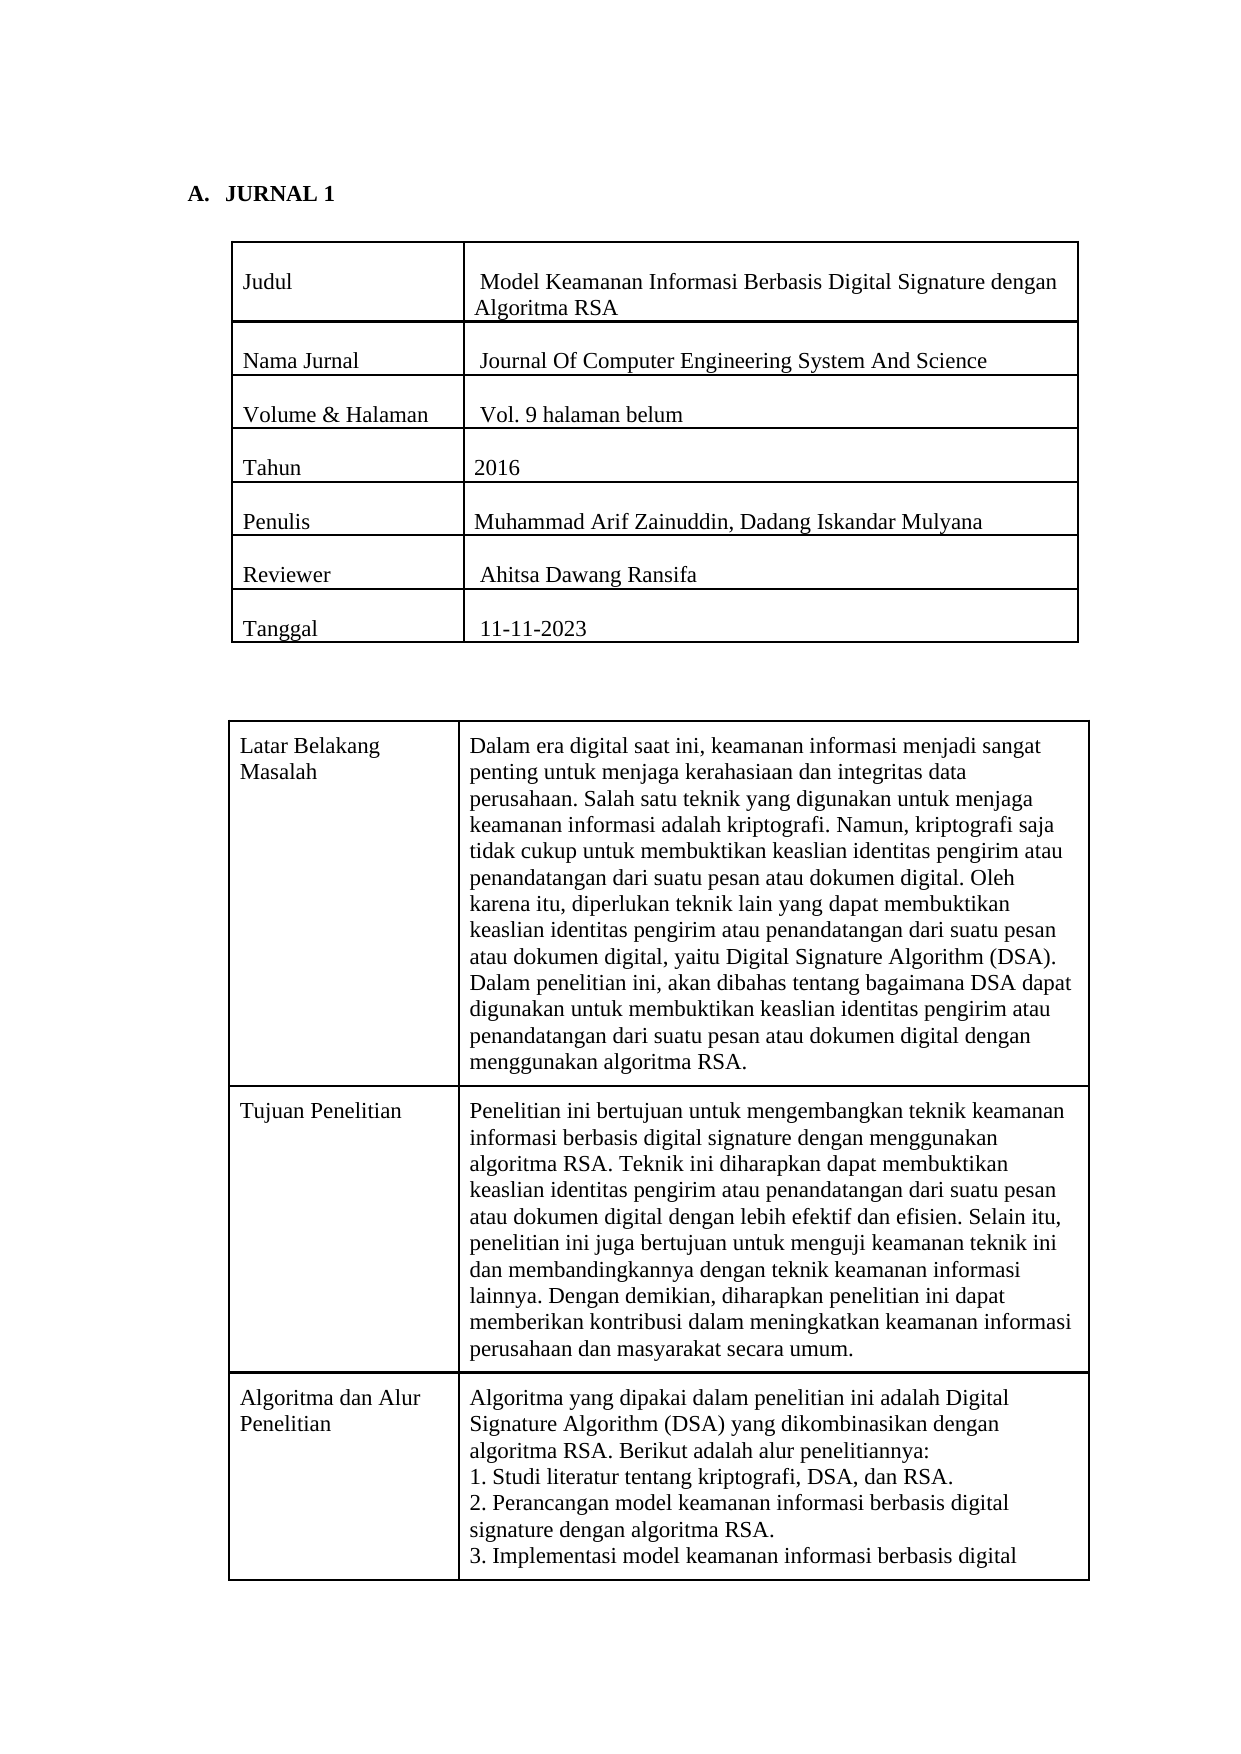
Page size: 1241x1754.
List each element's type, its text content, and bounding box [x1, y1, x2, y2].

table_cell Tahun [233, 429, 463, 481]
table_cell Nama Jurnal [233, 323, 463, 374]
table_header Model Keamanan Informasi Berbasis Digital Signature dengan Algoritma RSA [465, 243, 1077, 320]
list JURNAL 1 [187, 180, 1090, 207]
table_cell Journal Of Computer Engineering System And Science [465, 323, 1077, 374]
table_cell 2016 [465, 429, 1077, 481]
table_cell Ahitsa Dawang Ransifa [465, 536, 1077, 588]
table_cell Tujuan Penelitian [230, 1087, 458, 1371]
table_cell Penulis [233, 483, 463, 534]
table_header Dalam era digital saat ini, keamanan informasi menjadi sangat penting untuk menjaga kerahasiaan dan integritas data perusahaan. Salah satu teknik yang digunakan untuk menjaga keamanan informasi adalah kriptografi. Namun, kriptografi saja tidak cukup untuk membuktikan keaslian identitas pengirim atau penandatangan dari suatu pesan atau dokumen digital. Oleh karena itu, diperlukan teknik lain yang dapat membuktikan keaslian identitas pengirim atau penandatangan dari suatu pesan atau dokumen digital, yaitu Digital Signature Algorithm (DSA). Dalam penelitian ini, akan dibahas tentang bagaimana DSA dapat digunakan untuk membuktikan keaslian identitas pengirim atau penandatangan dari suatu pesan atau dokumen digital dengan menggunakan algoritma RSA. [460, 722, 1088, 1085]
table_cell Volume & Halaman [233, 376, 463, 427]
table_cell Reviewer [233, 536, 463, 588]
table_header Judul [233, 243, 463, 320]
table_cell Muhammad Arif Zainuddin, Dadang Iskandar Mulyana [465, 483, 1077, 534]
table_header Latar Belakang Masalah [230, 722, 458, 1085]
table_cell 11-11-2023 [465, 590, 1077, 641]
table_cell Vol. 9 halaman belum [465, 376, 1077, 427]
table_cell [230, 1374, 458, 1579]
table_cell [460, 1374, 1088, 1579]
table_cell Tanggal [233, 590, 463, 641]
table_cell Penelitian ini bertujuan untuk mengembangkan teknik keamanan informasi berbasis digital signature dengan menggunakan algoritma RSA. Teknik ini diharapkan dapat membuktikan keaslian identitas pengirim atau penandatangan dari suatu pesan atau dokumen digital dengan lebih efektif dan efisien. Selain itu, penelitian ini juga bertujuan untuk menguji keamanan teknik ini dan membandingkannya dengan teknik keamanan informasi lainnya. Dengan demikian, diharapkan penelitian ini dapat memberikan kontribusi dalam meningkatkan keamanan informasi perusahaan dan masyarakat secara umum. [460, 1087, 1088, 1371]
